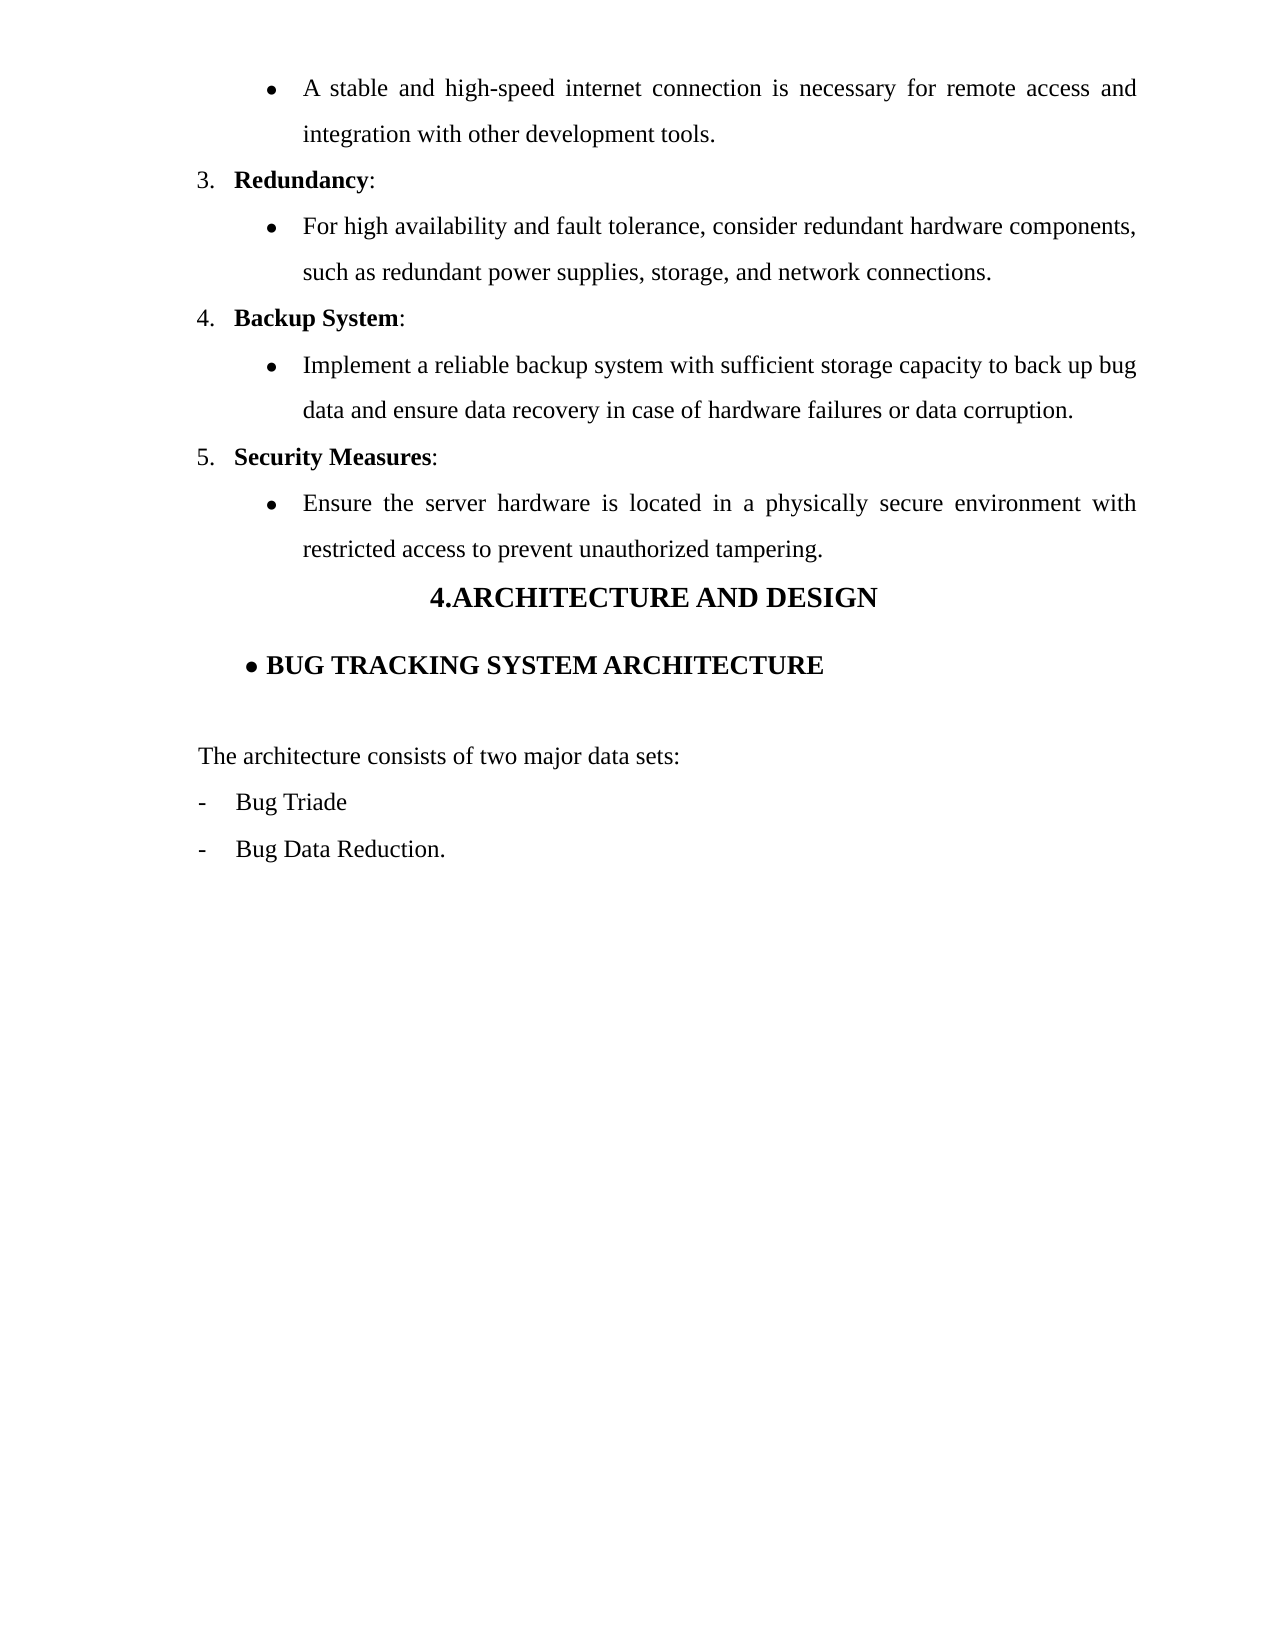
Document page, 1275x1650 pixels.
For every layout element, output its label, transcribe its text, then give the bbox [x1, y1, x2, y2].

text The architecture consists of two major data sets: [198, 741, 1137, 769]
list A stable and high-speed internet connection is necessary for remote access and integration with other development tools. [265, 73, 1137, 147]
list Backup System: [196, 303, 1137, 332]
list Bug Triade [198, 787, 1137, 816]
list Security Measures: [196, 442, 1137, 470]
list Ensure the server hardware is located in a physically secure environment with restricted access to prevent unauthorized tampering. [265, 488, 1137, 562]
list Redundancy: [196, 165, 1137, 194]
list For high availability and fault tolerance, consider redundant hardware components, such as redundant power supplies, storage, and network connections. [265, 211, 1137, 286]
list Bug Data Reduction. [198, 834, 1137, 863]
text ● BUG TRACKING SYSTEM ARCHITECTURE [192, 649, 877, 680]
subtitle 4.ARCHITECTURE AND DESIGN [154, 580, 878, 613]
list Implement a reliable backup system with sufficient storage capacity to back up bug data and ensure data recovery in case of hardware failures or data corruption. [265, 350, 1137, 424]
